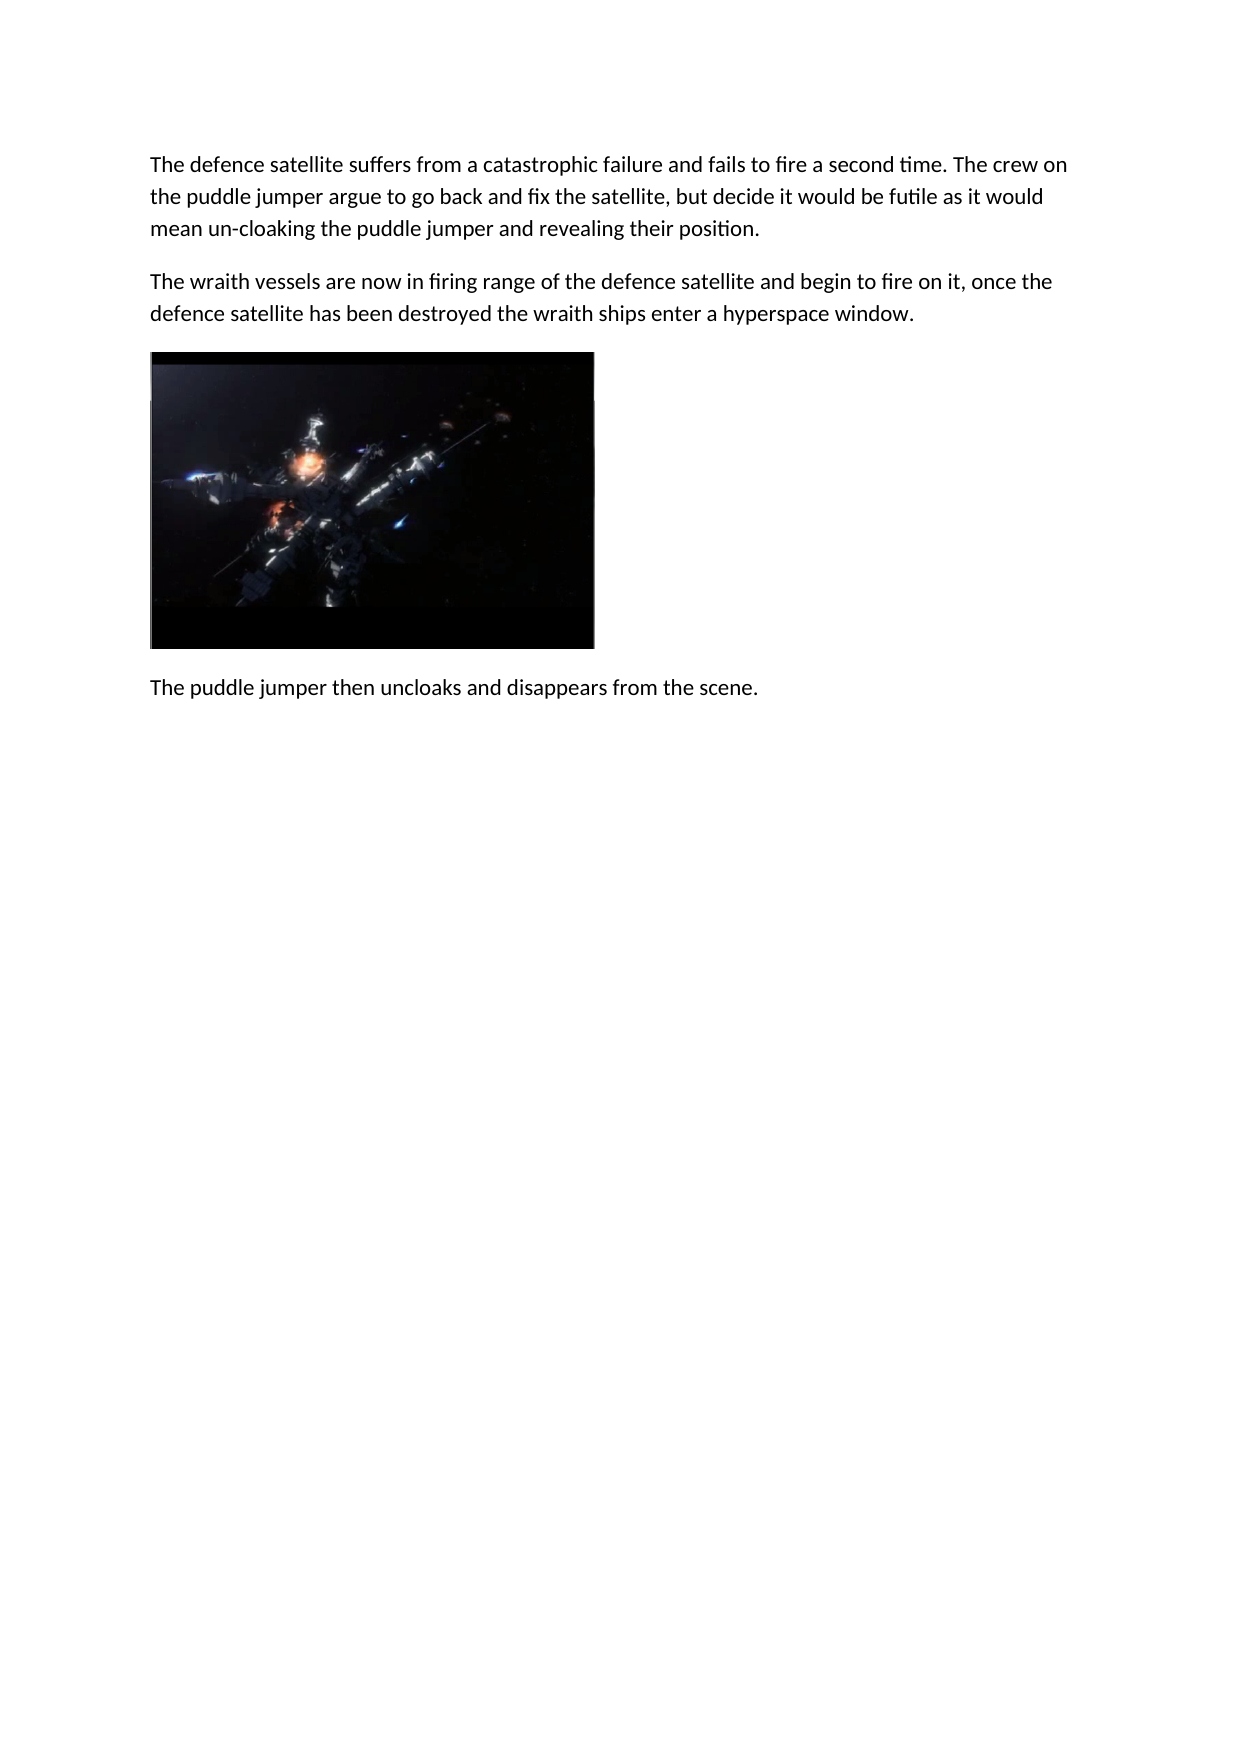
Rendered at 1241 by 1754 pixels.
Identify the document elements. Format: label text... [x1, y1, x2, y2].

picture [150, 352, 595, 649]
text The wraith vessels are now in firing range of the defence satellite and begin to fire on it, once the defence satellite has been destroyed the wraith ships enter a hyperspace window. [150, 267, 1090, 328]
text The defence satellite suffers from a catastrophic failure and fails to fire a second time. The crew on the puddle jumper argue to go back and fix the satellite, but decide it would be futile as it would mean un-cloaking the puddle jumper and revealing their position. [150, 150, 1090, 242]
text The puddle jumper then uncloaks and disappears from the scene. [150, 673, 1090, 701]
